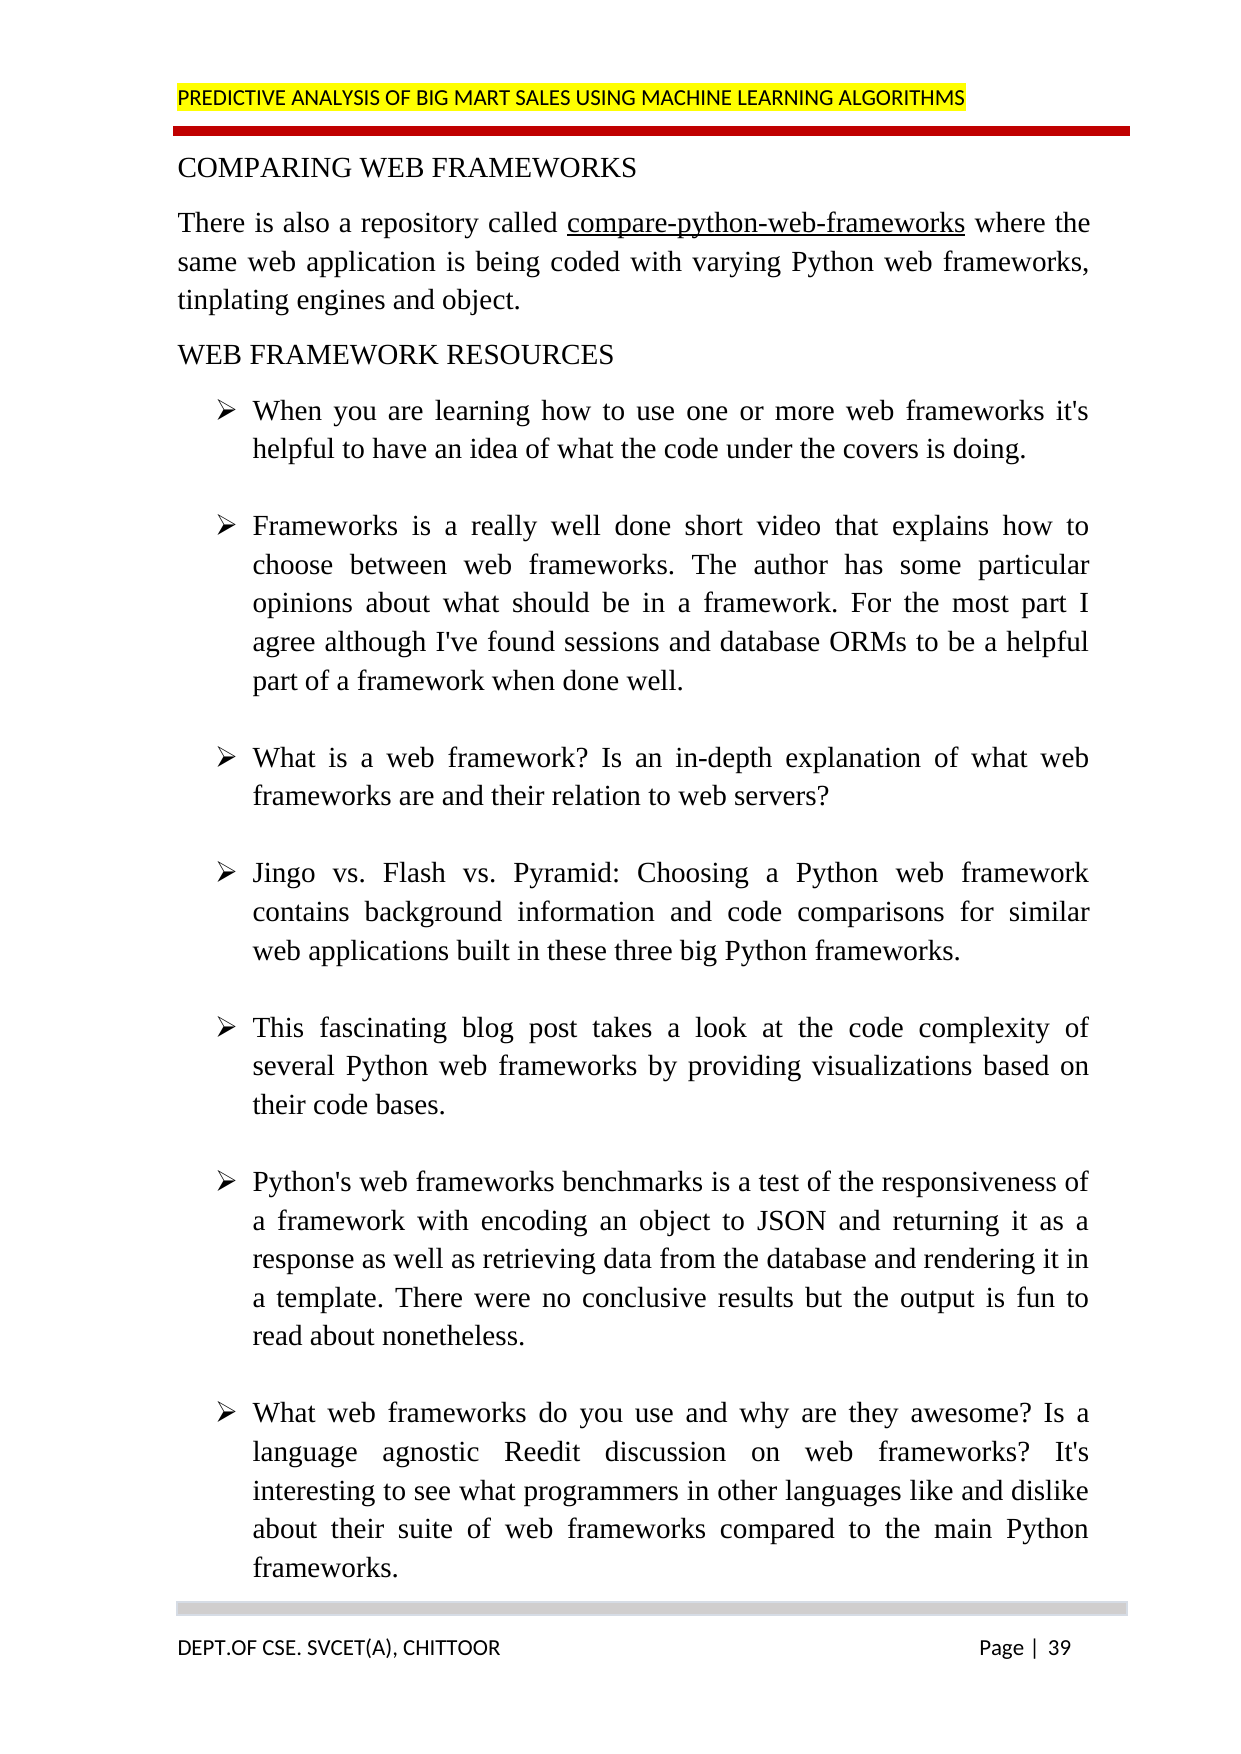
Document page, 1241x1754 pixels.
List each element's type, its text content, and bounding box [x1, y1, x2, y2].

list What is a web framework? Is an in-depth explanation of what web frameworks are and their relation to web servers? [215, 740, 1090, 812]
list This fascinating blog post takes a look at the code complexity of several Python web frameworks by providing visualizations based on their code bases. [215, 1010, 1090, 1121]
list When you are learning how to use one or more web frameworks it's helpful to have an idea of what the code under the covers is doing. [215, 393, 1090, 465]
text COMPARING WEB FRAMEWORKS [177, 150, 1090, 183]
text There is also a repository called compare-python-web-frameworks where the same web application is being coded with varying Python web frameworks, tinplating engines and object. [177, 205, 1090, 316]
list Python's web frameworks benchmarks is a test of the responsiveness of a framework with encoding an object to JSON and returning it as a response as well as retrieving data from the database and rendering it in a template. There were no conclusive results but the output is fun to read about nonetheless. [215, 1164, 1090, 1352]
list Frameworks is a really well done short video that explains how to choose between web frameworks. The author has some particular opinions about what should be in a framework. For the most part I agree although I've found sessions and database ORMs to be a helpful part of a framework when done well. [215, 508, 1090, 696]
text WEB FRAMEWORK RESOURCES [177, 337, 1090, 371]
list What web frameworks do you use and why are they awesome? Is a language agnostic Reedit discussion on web frameworks? It's interesting to see what programmers in other languages like and dislike about their suite of web frameworks compared to the main Python frameworks. [215, 1395, 1090, 1583]
list Jingo vs. Flash vs. Pyramid: Choosing a Python web framework contains background information and code comparisons for similar web applications built in these three big Python frameworks. [215, 856, 1090, 966]
